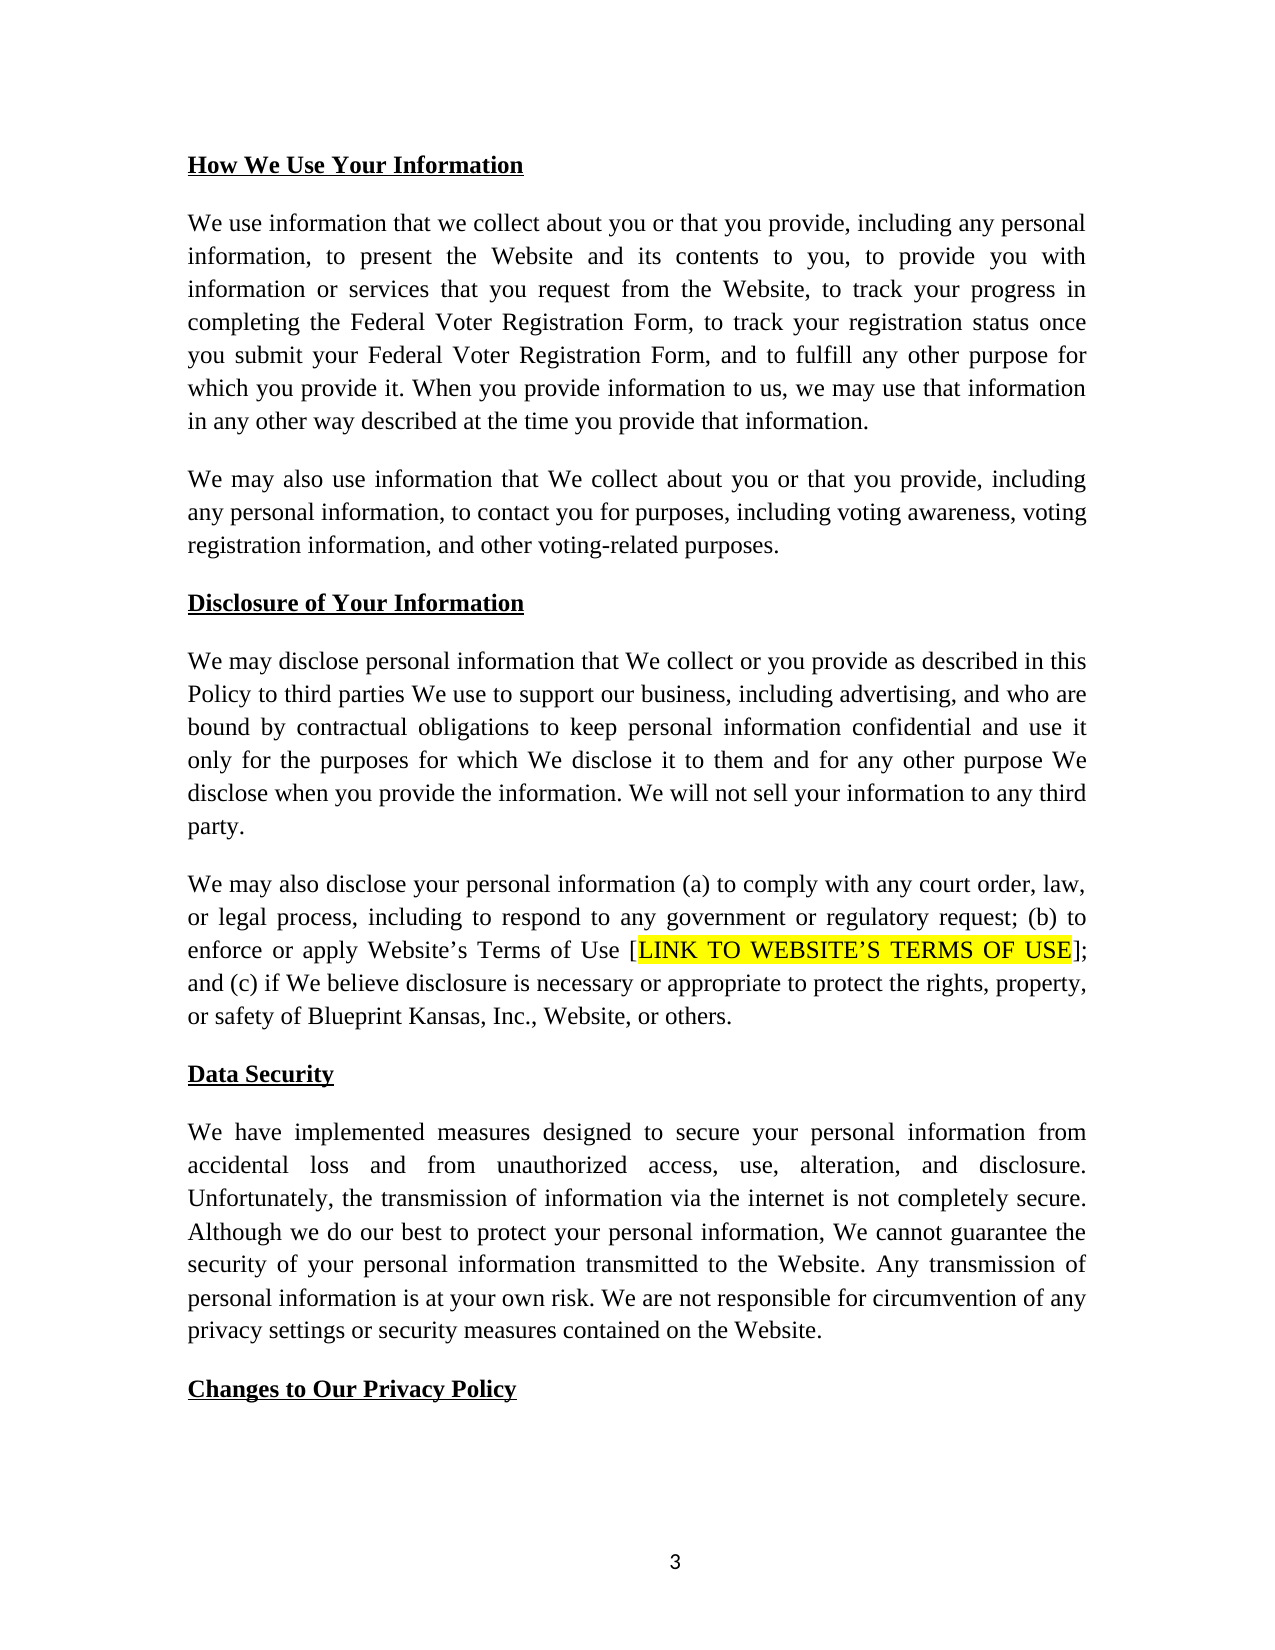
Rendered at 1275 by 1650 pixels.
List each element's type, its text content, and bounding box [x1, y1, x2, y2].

title Data Security [187, 1059, 1087, 1088]
title Disclosure of Your Information [187, 588, 1087, 617]
title Changes to Our Privacy Policy [187, 1374, 1087, 1402]
text We have implemented measures designed to secure your personal information from accidental loss and from unauthorized access, use, alteration, and disclosure. Unfortunately, the transmission of information via the internet is not completely secure. Although we do our best to protect your personal information, We cannot guarantee the security of your personal information transmitted to the Website. Any transmission of personal information is at your own risk. We are not responsible for circumvention of any privacy settings or security measures contained on the Website. [187, 1117, 1087, 1344]
text We may disclose personal information that We collect or you provide as described in this Policy to third parties We use to support our business, including advertising, and who are bound by contractual obligations to keep personal information confidential and use it only for the purposes for which We disclose it to them and for any other purpose We disclose when you provide the information. We will not sell your information to any third party. [187, 646, 1087, 840]
title How We Use Your Information [187, 150, 1087, 179]
text We may also use information that We collect about you or that you provide, including any personal information, to contact you for purposes, including voting awareness, voting registration information, and other voting-related purposes. [187, 464, 1087, 559]
text We may also disclose your personal information (a) to comply with any court order, law, or legal process, including to respond to any government or regulatory request; (b) to enforce or apply Website’s Terms of Use [LINK TO WEBSITE’S TERMS OF USE]; and (c) if We believe disclosure is necessary or appropriate to protect the rights, property, or safety of Blueprint Kansas, Inc., Website, or others. [187, 869, 1087, 1030]
text We use information that we collect about you or that you provide, including any personal information, to present the Website and its contents to you, to provide you with information or services that you request from the Website, to track your progress in completing the Federal Voter Registration Form, to track your registration status once you submit your Federal Voter Registration Form, and to fulfill any other purpose for which you provide it. When you provide information to us, we may use that information in any other way described at the time you provide that information. [187, 208, 1087, 435]
